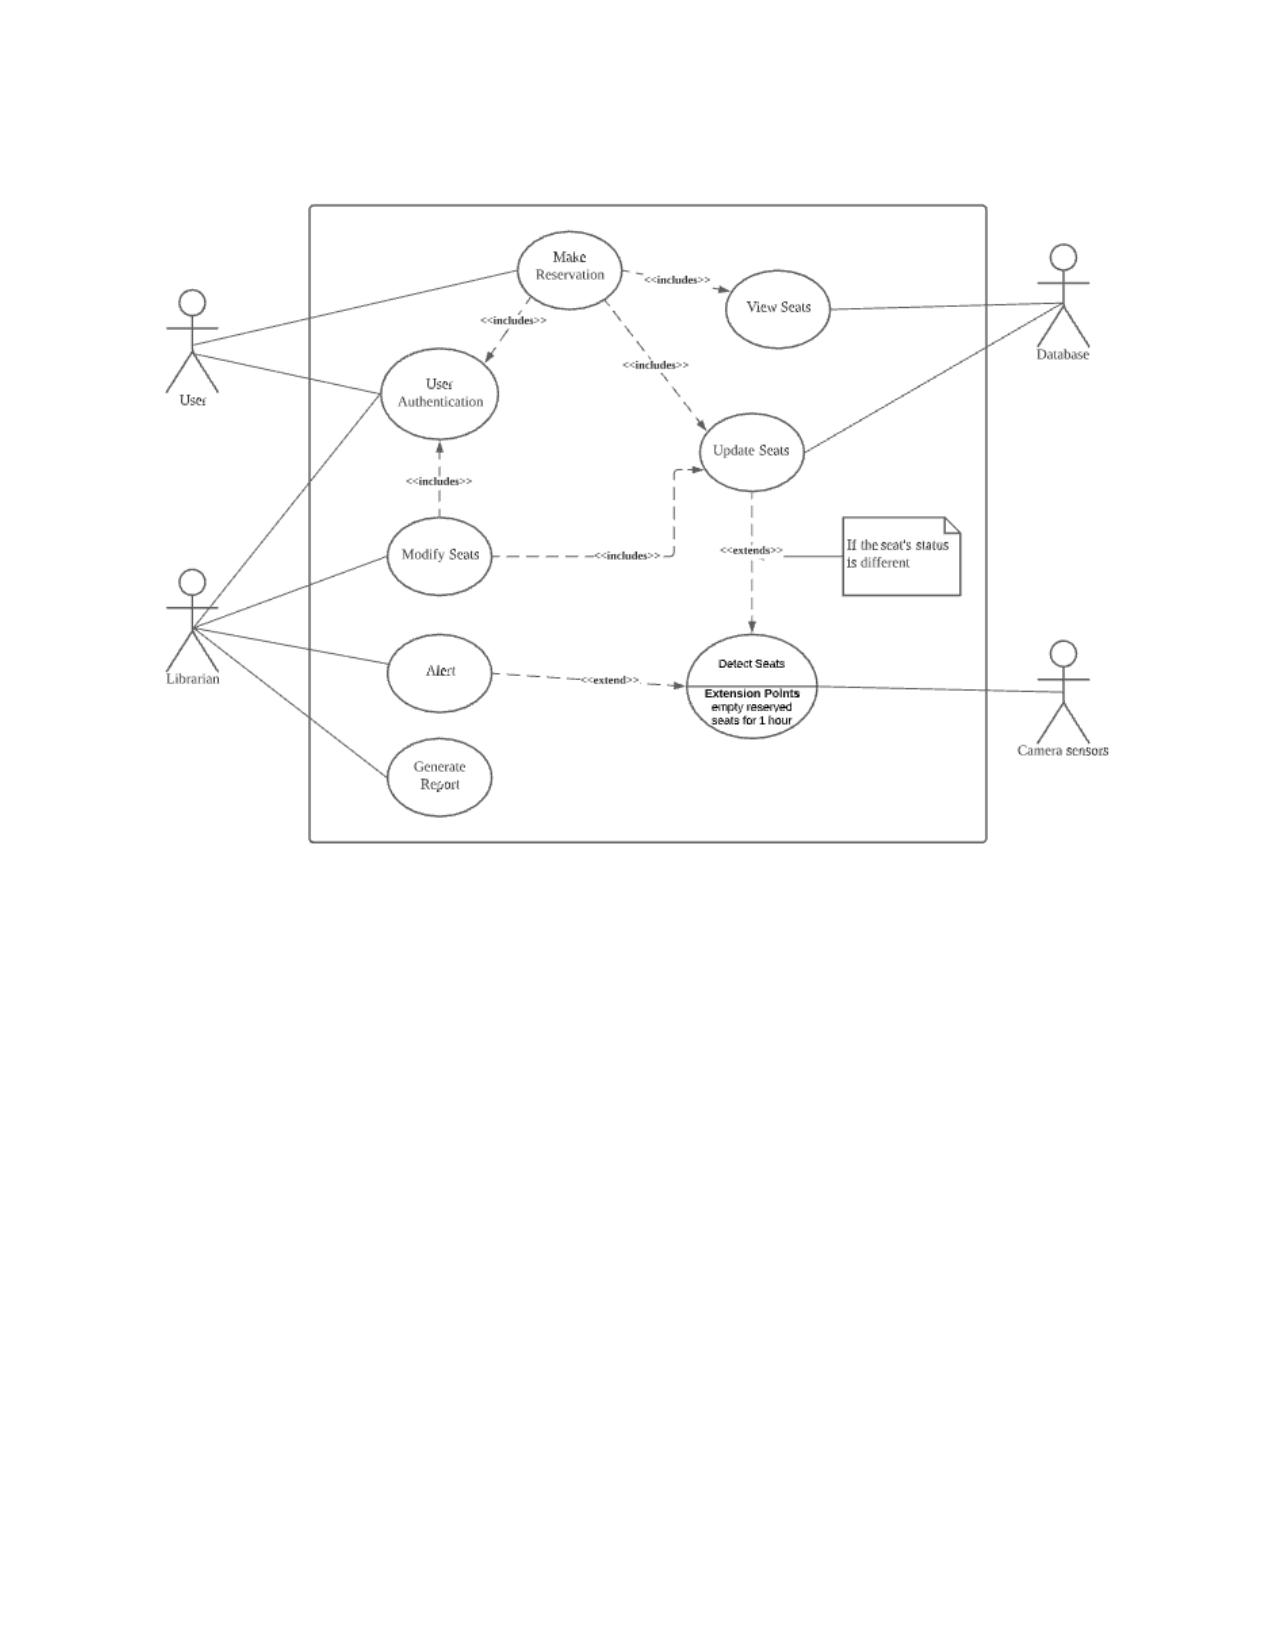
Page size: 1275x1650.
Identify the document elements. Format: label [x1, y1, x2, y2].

picture [150, 188, 1125, 872]
